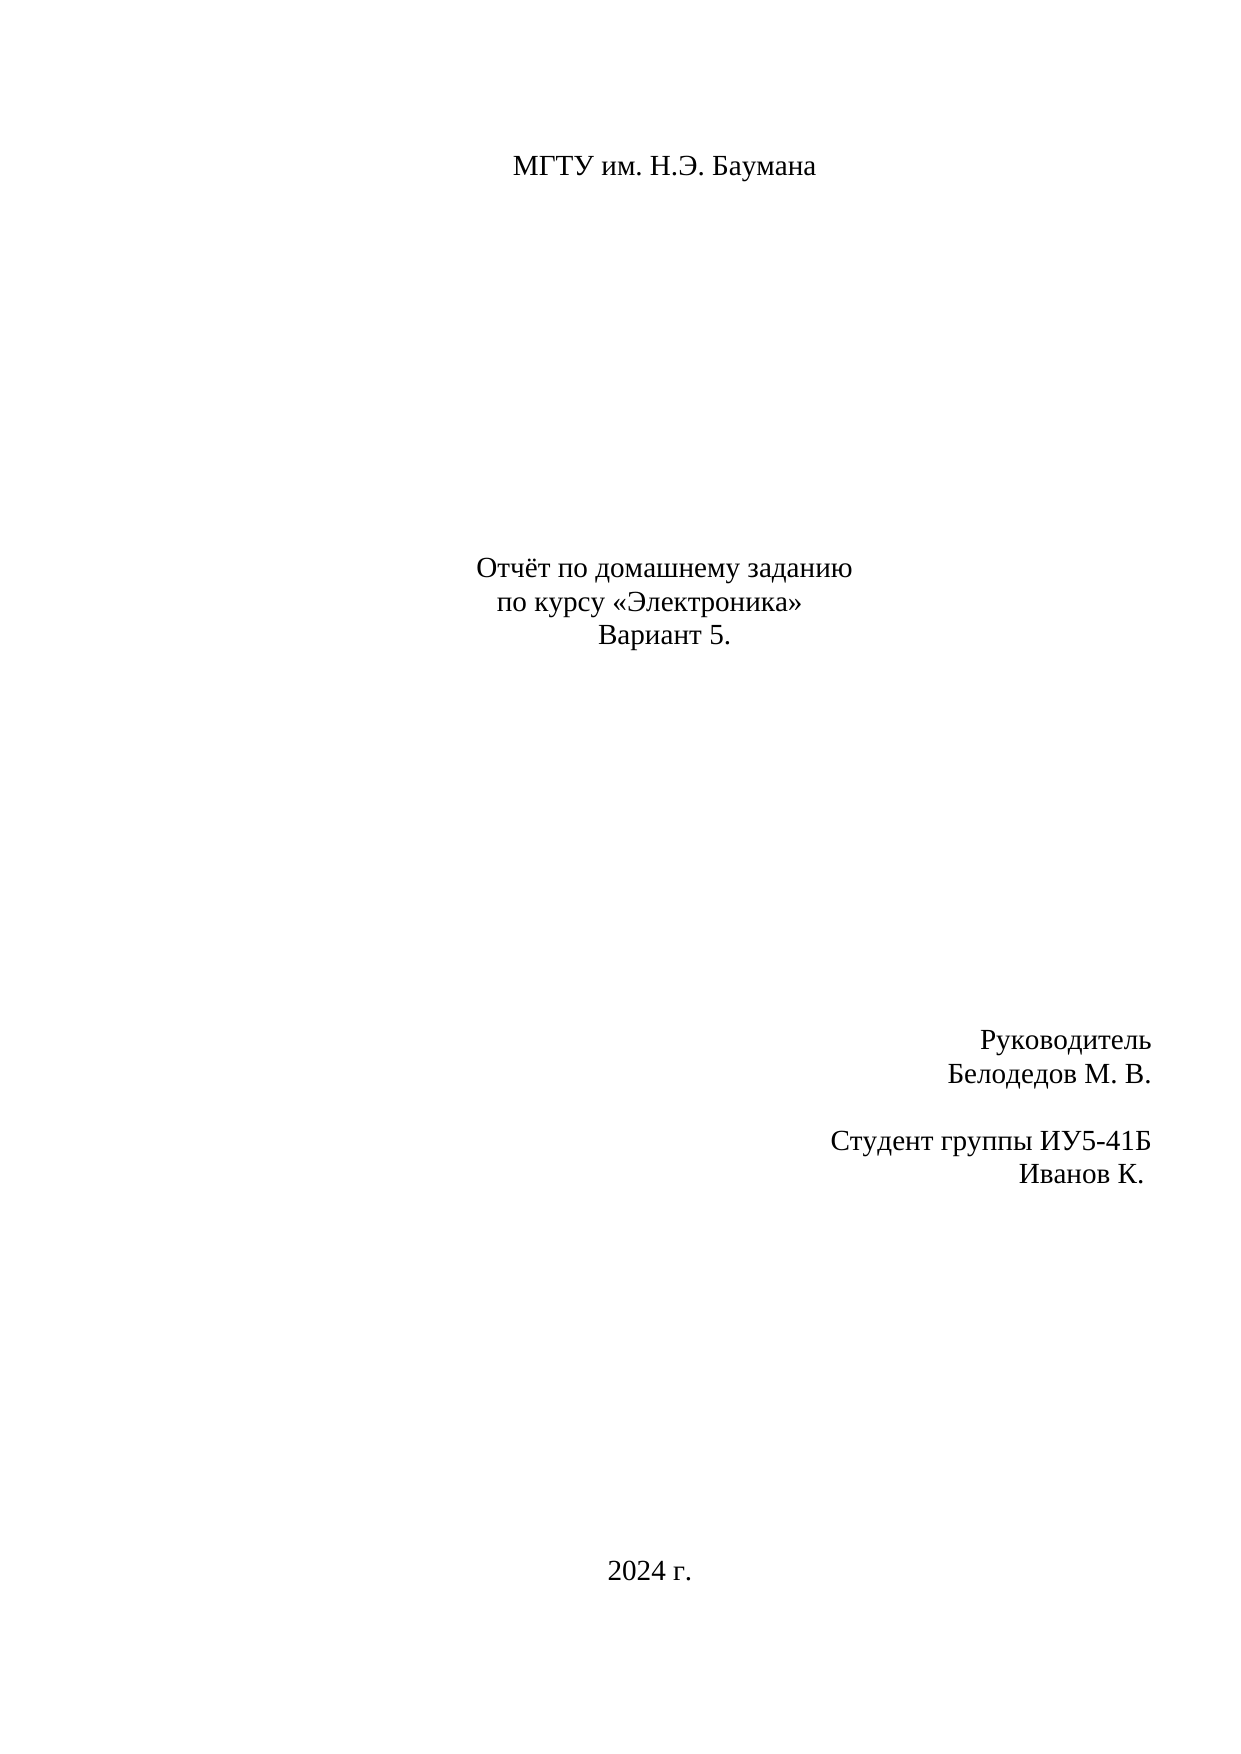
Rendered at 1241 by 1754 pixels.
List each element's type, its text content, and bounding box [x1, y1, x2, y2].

text МГТУ им. Н.Э. Баумана [148, 148, 1152, 181]
text Отчёт по домашнему заданию по курсу «Электроника» [148, 550, 1152, 617]
text Руководитель Белодедов М. В. [148, 1022, 1152, 1089]
text Вариант 5. [148, 617, 1152, 651]
text Студент группы ИУ5-41Б Иванов К. [148, 1123, 1152, 1218]
text 2024 г. [148, 1520, 1152, 1587]
